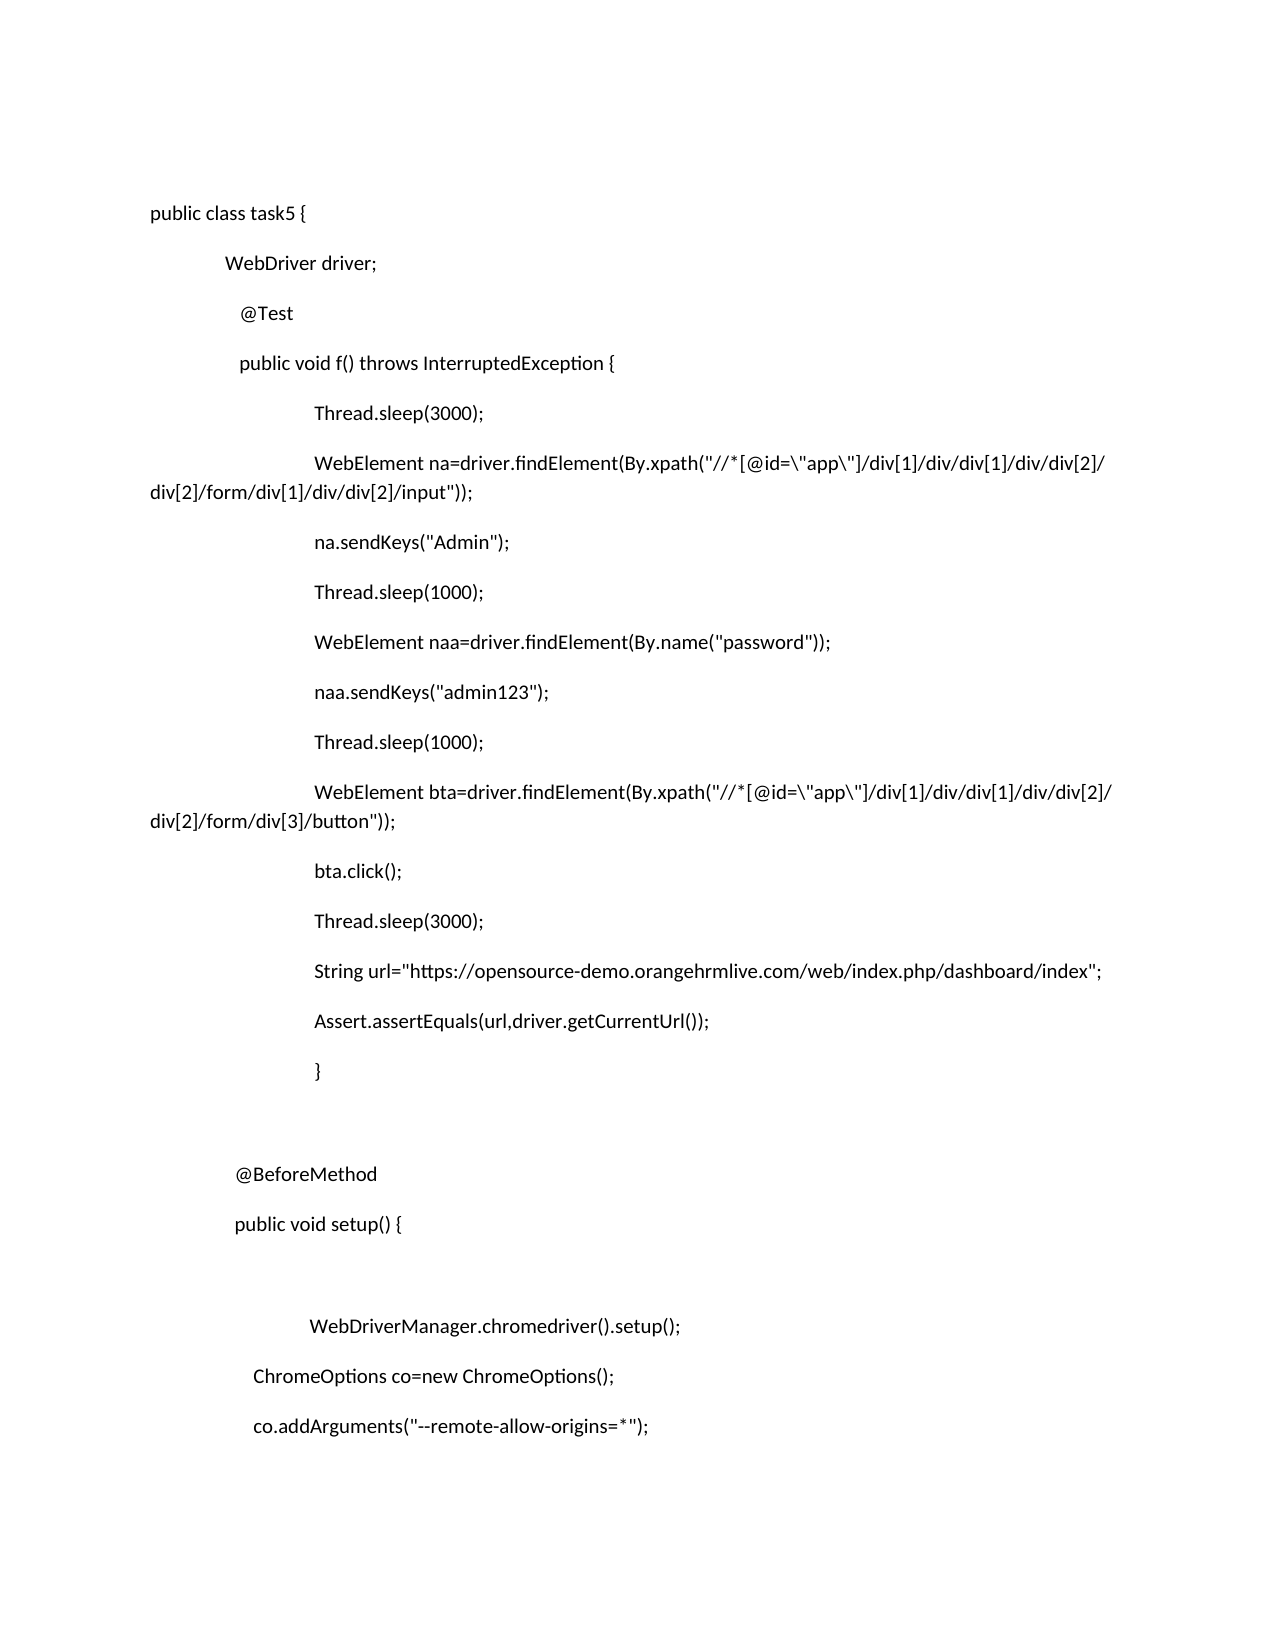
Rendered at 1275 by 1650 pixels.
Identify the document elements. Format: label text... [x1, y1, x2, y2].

text } [150, 1058, 1125, 1084]
text @Test [150, 300, 1125, 325]
text WebElement bta=driver.findElement(By.xpath("//*[@id=\"app\"]/div[1]/div/div[1]/div/div[2]/div[2]/form/div[3]/button")); [150, 779, 1125, 834]
text WebElement na=driver.findElement(By.xpath("//*[@id=\"app\"]/div[1]/div/div[1]/div/div[2]/div[2]/form/div[1]/div/div[2]/input")); [150, 450, 1125, 504]
text ChromeOptions co=new ChromeOptions(); [150, 1363, 1125, 1389]
text @BeforeMethod [150, 1161, 1125, 1186]
text na.sendKeys("Admin"); [150, 529, 1125, 554]
text Assert.assertEquals(url,driver.getCurrentUrl()); [150, 1008, 1125, 1034]
text Thread.sleep(3000); [150, 400, 1125, 425]
text Thread.sleep(1000); [150, 729, 1125, 754]
text WebDriverManager.chromedriver().setup(); [150, 1313, 1125, 1339]
text String url="https://opensource-demo.orangehrmlive.com/web/index.php/dashboard/index"; [150, 958, 1125, 984]
text public class task5 { [150, 200, 1125, 225]
text naa.sendKeys("admin123"); [150, 679, 1125, 704]
text WebDriver driver; [150, 250, 1125, 275]
text WebElement naa=driver.findElement(By.name("password")); [150, 629, 1125, 654]
text public void setup() { [150, 1211, 1125, 1236]
text co.addArguments("--remote-allow-origins=*"); [150, 1413, 1125, 1439]
text Thread.sleep(3000); [150, 908, 1125, 934]
text bta.click(); [150, 858, 1125, 884]
text Thread.sleep(1000); [150, 579, 1125, 604]
text public void f() throws InterruptedException { [150, 350, 1125, 375]
